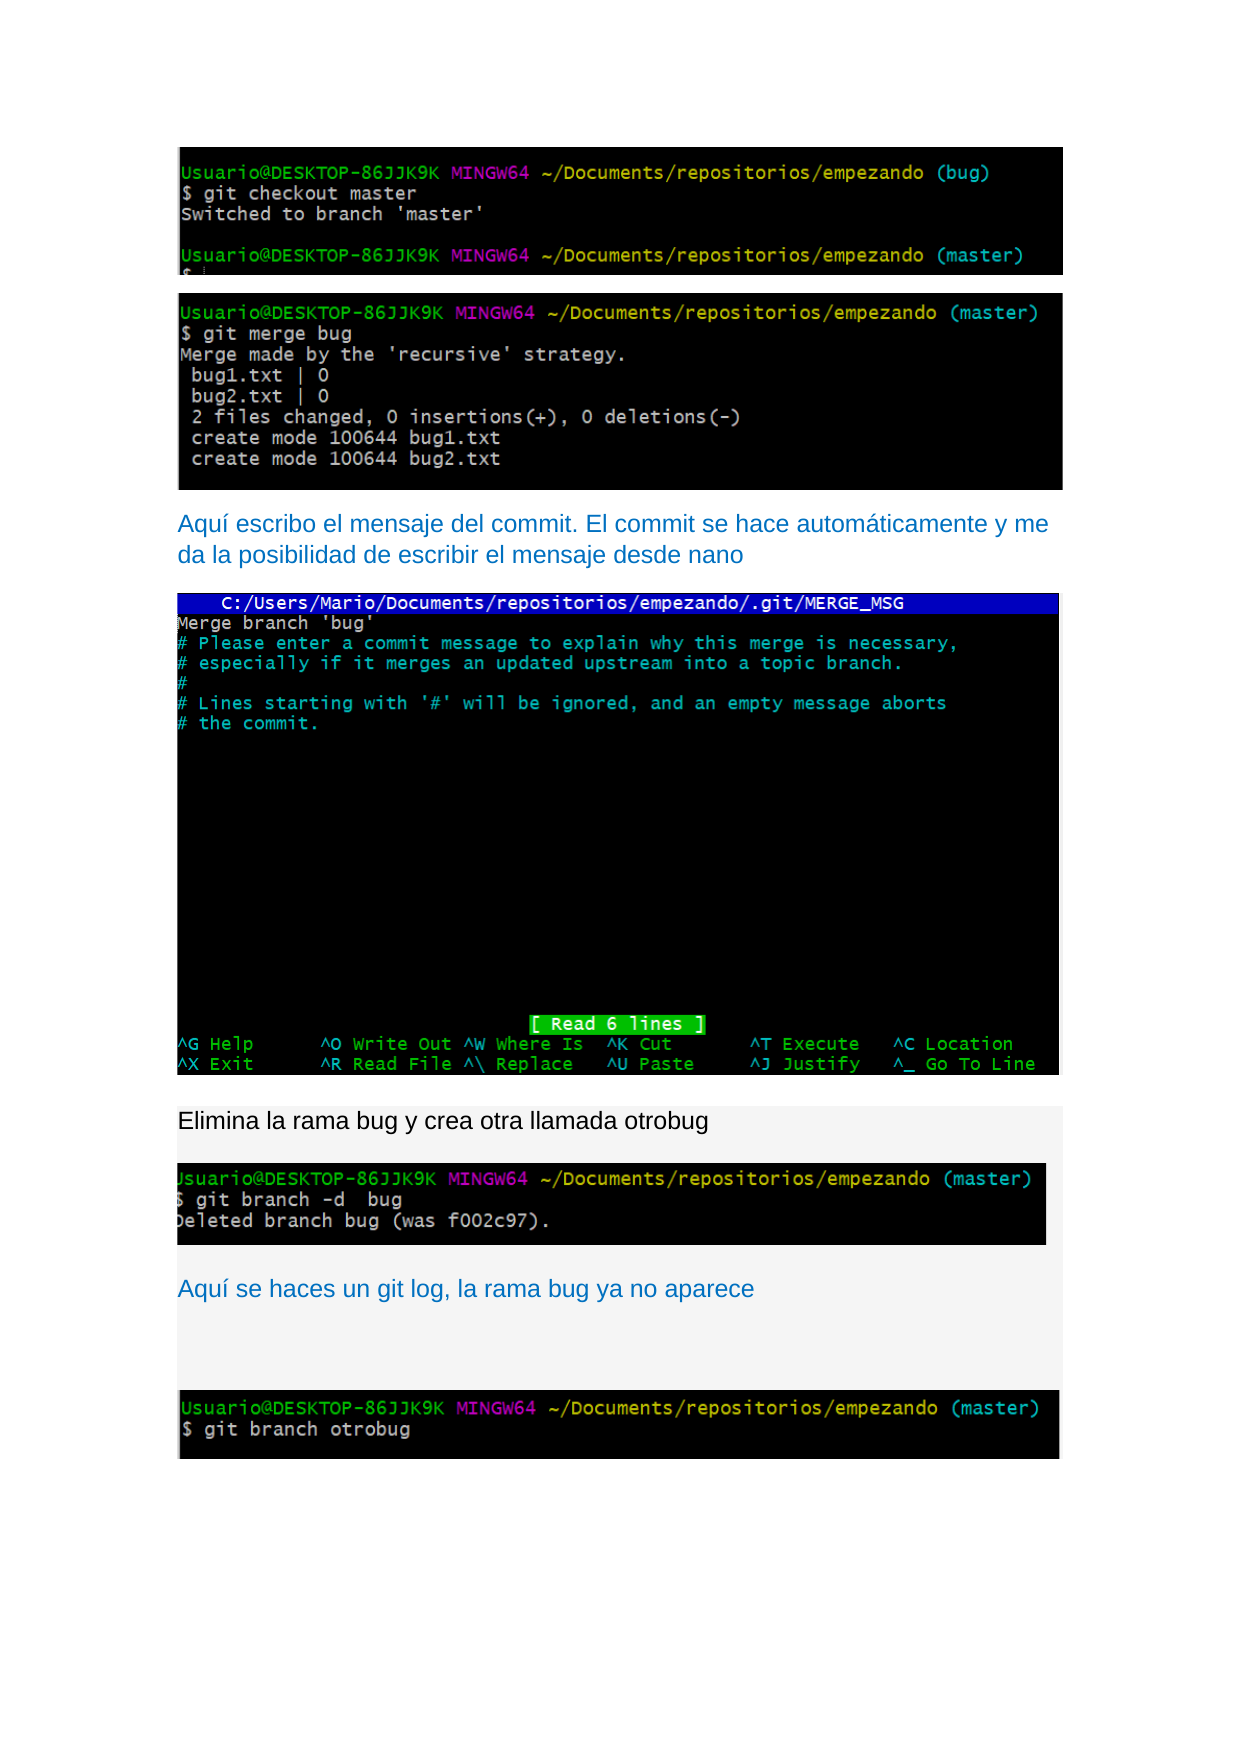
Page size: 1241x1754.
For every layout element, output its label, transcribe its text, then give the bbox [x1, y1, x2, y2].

picture [177, 293, 1063, 490]
picture [177, 1390, 1060, 1459]
text Aquí se haces un git log, la rama bug ya no aparece [177, 1274, 1063, 1303]
picture [177, 1163, 1047, 1245]
text Elimina la rama bug y crea otra llamada otrobug [177, 1106, 1063, 1134]
picture [177, 587, 1063, 1075]
picture [177, 147, 1063, 275]
text Aquí escribo el mensaje del commit. El commit se hace automáticamente y me da la posibilidad de escribir el mensaje desde nano [177, 509, 1063, 569]
